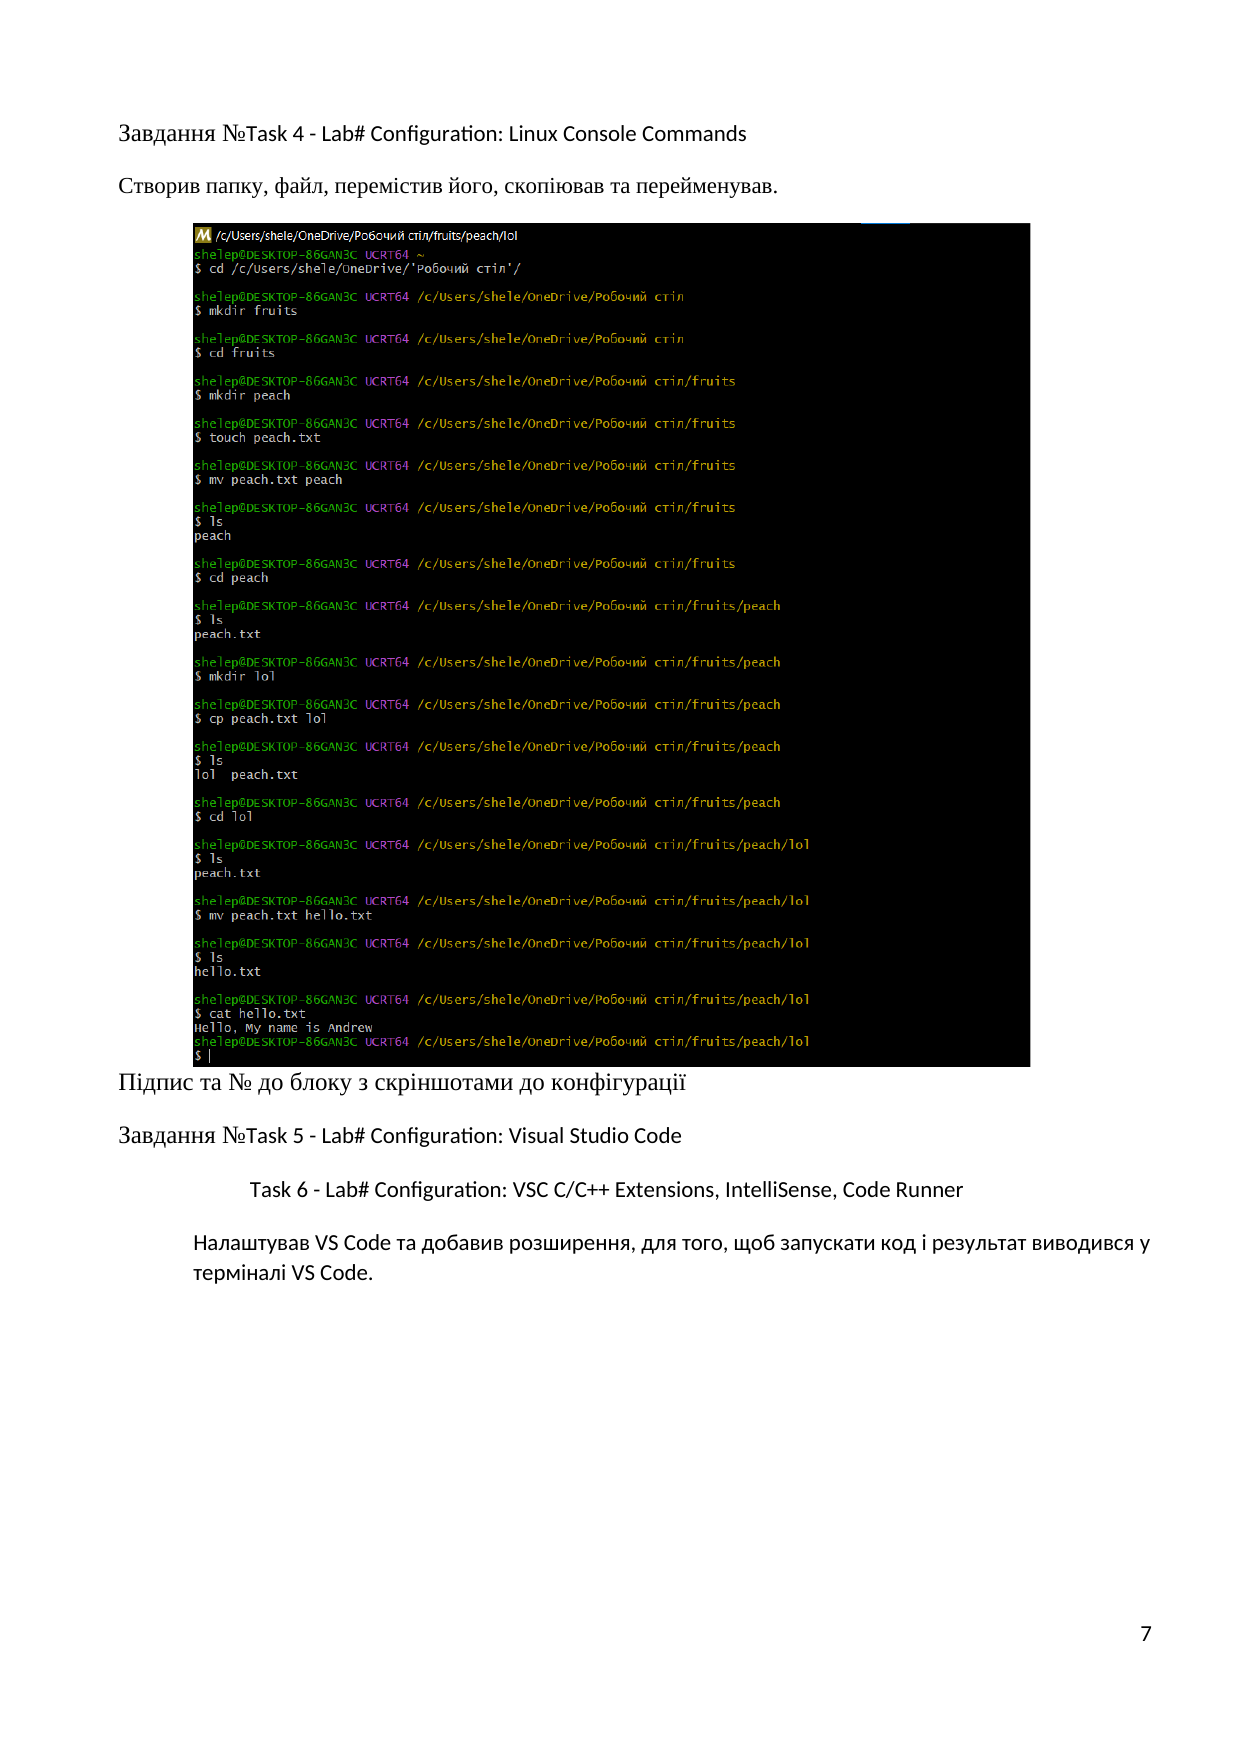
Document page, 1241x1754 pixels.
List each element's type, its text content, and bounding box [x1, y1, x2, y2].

text Завдання №Task 5 - Lab# Configuration: Visual Studio Code [118, 1121, 1152, 1149]
text Завдання №Task 4 - Lab# Configuration: Linux Console Commands [118, 118, 1152, 147]
text Підпис та № до блоку з скріншотами до конфігурації [118, 1067, 1152, 1095]
picture [193, 223, 1031, 1067]
text Створив папку, файл, перемістив його, скопіював та перейменував. [118, 172, 1152, 199]
text Налаштував VS Code та добавив розширення, для того, щоб запускати код і результат виводився у терміналі VS Code. [193, 1228, 1152, 1286]
text Task 6 - Lab# Configuration: VSC C/C++ Extensions, IntelliSense, Code Runner [118, 1175, 1152, 1203]
